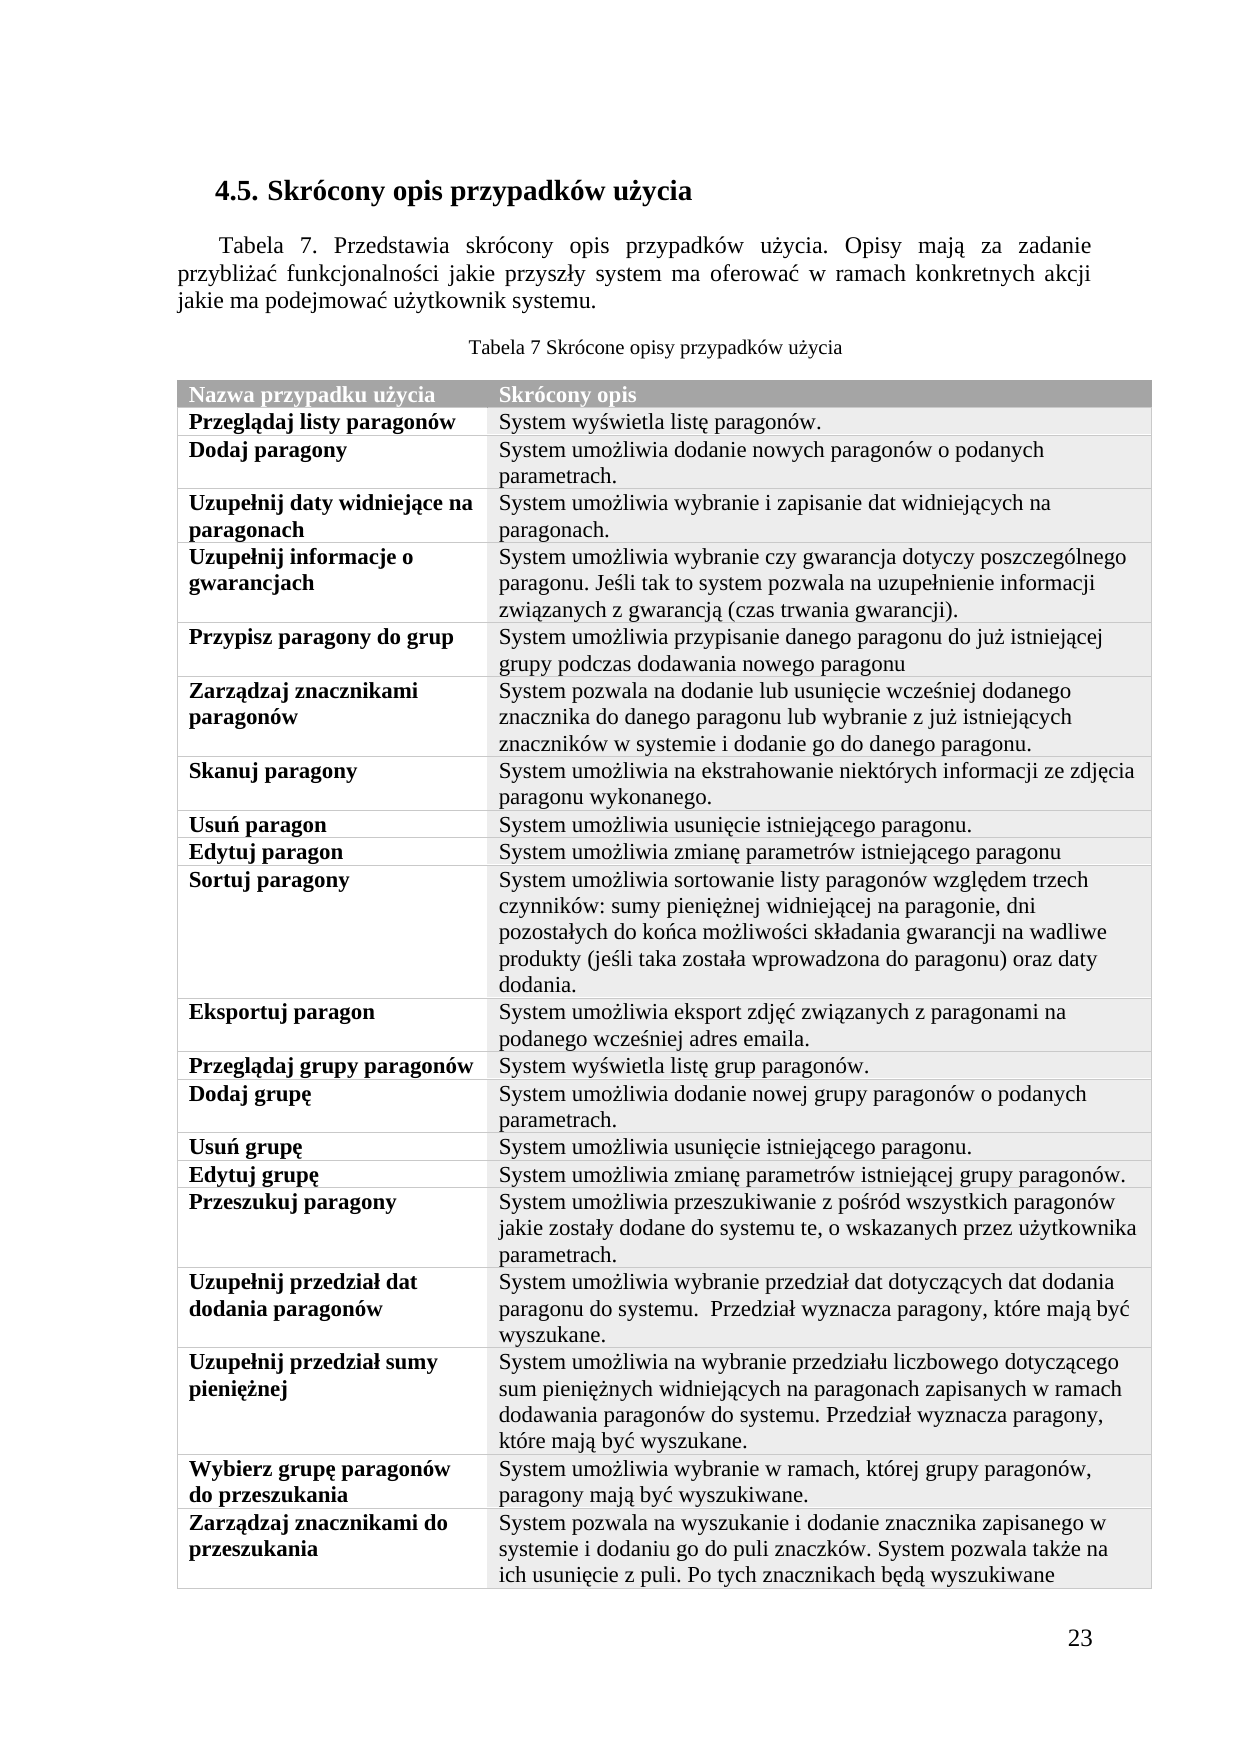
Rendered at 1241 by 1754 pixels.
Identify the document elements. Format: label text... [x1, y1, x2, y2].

table_cell Przypisz paragony do grup [178, 623, 487, 676]
table_cell System umożliwia przypisanie danego paragonu do już istniejącej grupy podczas dodawania nowego paragonu [487, 623, 1151, 676]
table_cell Zarządzaj znacznikami paragonów [178, 677, 487, 756]
table_cell Przeglądaj listy paragonów [178, 408, 487, 434]
table_cell Sortuj paragony [178, 866, 487, 997]
table_cell System umożliwia dodanie nowej grupy paragonów o podanych parametrach. [487, 1080, 1151, 1132]
table_cell System umożliwia wybranie w ramach, której grupy paragonów, paragony mają być wyszukiwane. [487, 1455, 1151, 1507]
table_cell Dodaj grupę [178, 1080, 487, 1132]
table_cell System umożliwia przeszukiwanie z pośród wszystkich paragonów jakie zostały dodane do systemu te, o wskazanych przez użytkownika parametrach. [487, 1188, 1151, 1267]
table_cell Uzupełnij przedział dat dodania paragonów [178, 1268, 487, 1347]
table_cell System umożliwia na wybranie przedziału liczbowego dotyczącego sum pieniężnych widniejących na paragonach zapisanych w ramach dodawania paragonów do systemu. Przedział wyznacza paragony, które mają być wyszukane. [487, 1348, 1151, 1454]
table_cell System umożliwia sortowanie listy paragonów względem trzech czynników: sumy pieniężnej widniejącej na paragonie, dni pozostałych do końca możliwości składania gwarancji na wadliwe produkty (jeśli taka została wprowadzona do paragonu) oraz daty dodania. [487, 866, 1151, 997]
table_cell Zarządzaj znacznikami do przeszukania [178, 1509, 487, 1588]
text Tabela 7. Przedstawia skrócony opis przypadków użycia. Opisy mają za zadanie przybliżać funkcjonalności jakie przyszły system ma oferować w ramach konkretnych akcji jakie ma podejmować użytkownik systemu. [177, 231, 1092, 314]
table_cell Uzupełnij informacje o gwarancjach [178, 543, 487, 622]
table_cell Wybierz grupę paragonów do przeszukania [178, 1455, 487, 1507]
table_cell Edytuj grupę [178, 1161, 487, 1187]
table_cell Edytuj paragon [178, 838, 487, 864]
table_cell System umożliwia usunięcie istniejącego paragonu. [487, 1133, 1151, 1160]
table_cell System wyświetla listę grup paragonów. [487, 1052, 1151, 1078]
table_cell System pozwala na dodanie lub usunięcie wcześniej dodanego znacznika do danego paragonu lub wybranie z już istniejących znaczników w systemie i dodanie go do danego paragonu. [487, 677, 1151, 756]
list Skrócony opis przypadków użycia [215, 173, 1092, 206]
table_cell System umożliwia wybranie i zapisanie dat widniejących na paragonach. [487, 489, 1151, 542]
table_cell Uzupełnij przedział sumy pieniężnej [178, 1348, 487, 1454]
table_header Nazwa przypadku użycia [178, 381, 487, 407]
table_cell Przeglądaj grupy paragonów [178, 1052, 487, 1078]
table_cell Usuń paragon [178, 811, 487, 837]
table_cell Usuń grupę [178, 1133, 487, 1160]
table_cell System umożliwia dodanie nowych paragonów o podanych parametrach. [487, 436, 1151, 488]
text Tabela 7 Skrócone opisy przypadków użycia [177, 335, 1092, 359]
table_cell System umożliwia wybranie przedział dat dotyczących dat dodania paragonu do systemu. Przedział wyznacza paragony, które mają być wyszukane. [487, 1268, 1151, 1347]
table_cell System umożliwia eksport zdjęć związanych z paragonami na podanego wcześniej adres emaila. [487, 999, 1151, 1051]
table_cell System umożliwia wybranie czy gwarancja dotyczy poszczególnego paragonu. Jeśli tak to system pozwala na uzupełnienie informacji związanych z gwarancją (czas trwania gwarancji). [487, 543, 1151, 622]
table_cell System umożliwia zmianę parametrów istniejącego paragonu [487, 838, 1151, 864]
table_cell Eksportuj paragon [178, 999, 487, 1051]
table_cell Przeszukuj paragony [178, 1188, 487, 1267]
table_cell System umożliwia na ekstrahowanie niektórych informacji ze zdjęcia paragonu wykonanego. [487, 757, 1151, 810]
table_cell Uzupełnij daty widniejące na paragonach [178, 489, 487, 542]
table_header Skrócony opis [488, 381, 1151, 407]
table_cell System umożliwia usunięcie istniejącego paragonu. [487, 811, 1151, 837]
table_cell Skanuj paragony [178, 757, 487, 810]
table_cell System wyświetla listę paragonów. [487, 408, 1151, 434]
table_cell Dodaj paragony [178, 436, 487, 488]
table_cell System umożliwia zmianę parametrów istniejącej grupy paragonów. [487, 1161, 1151, 1187]
